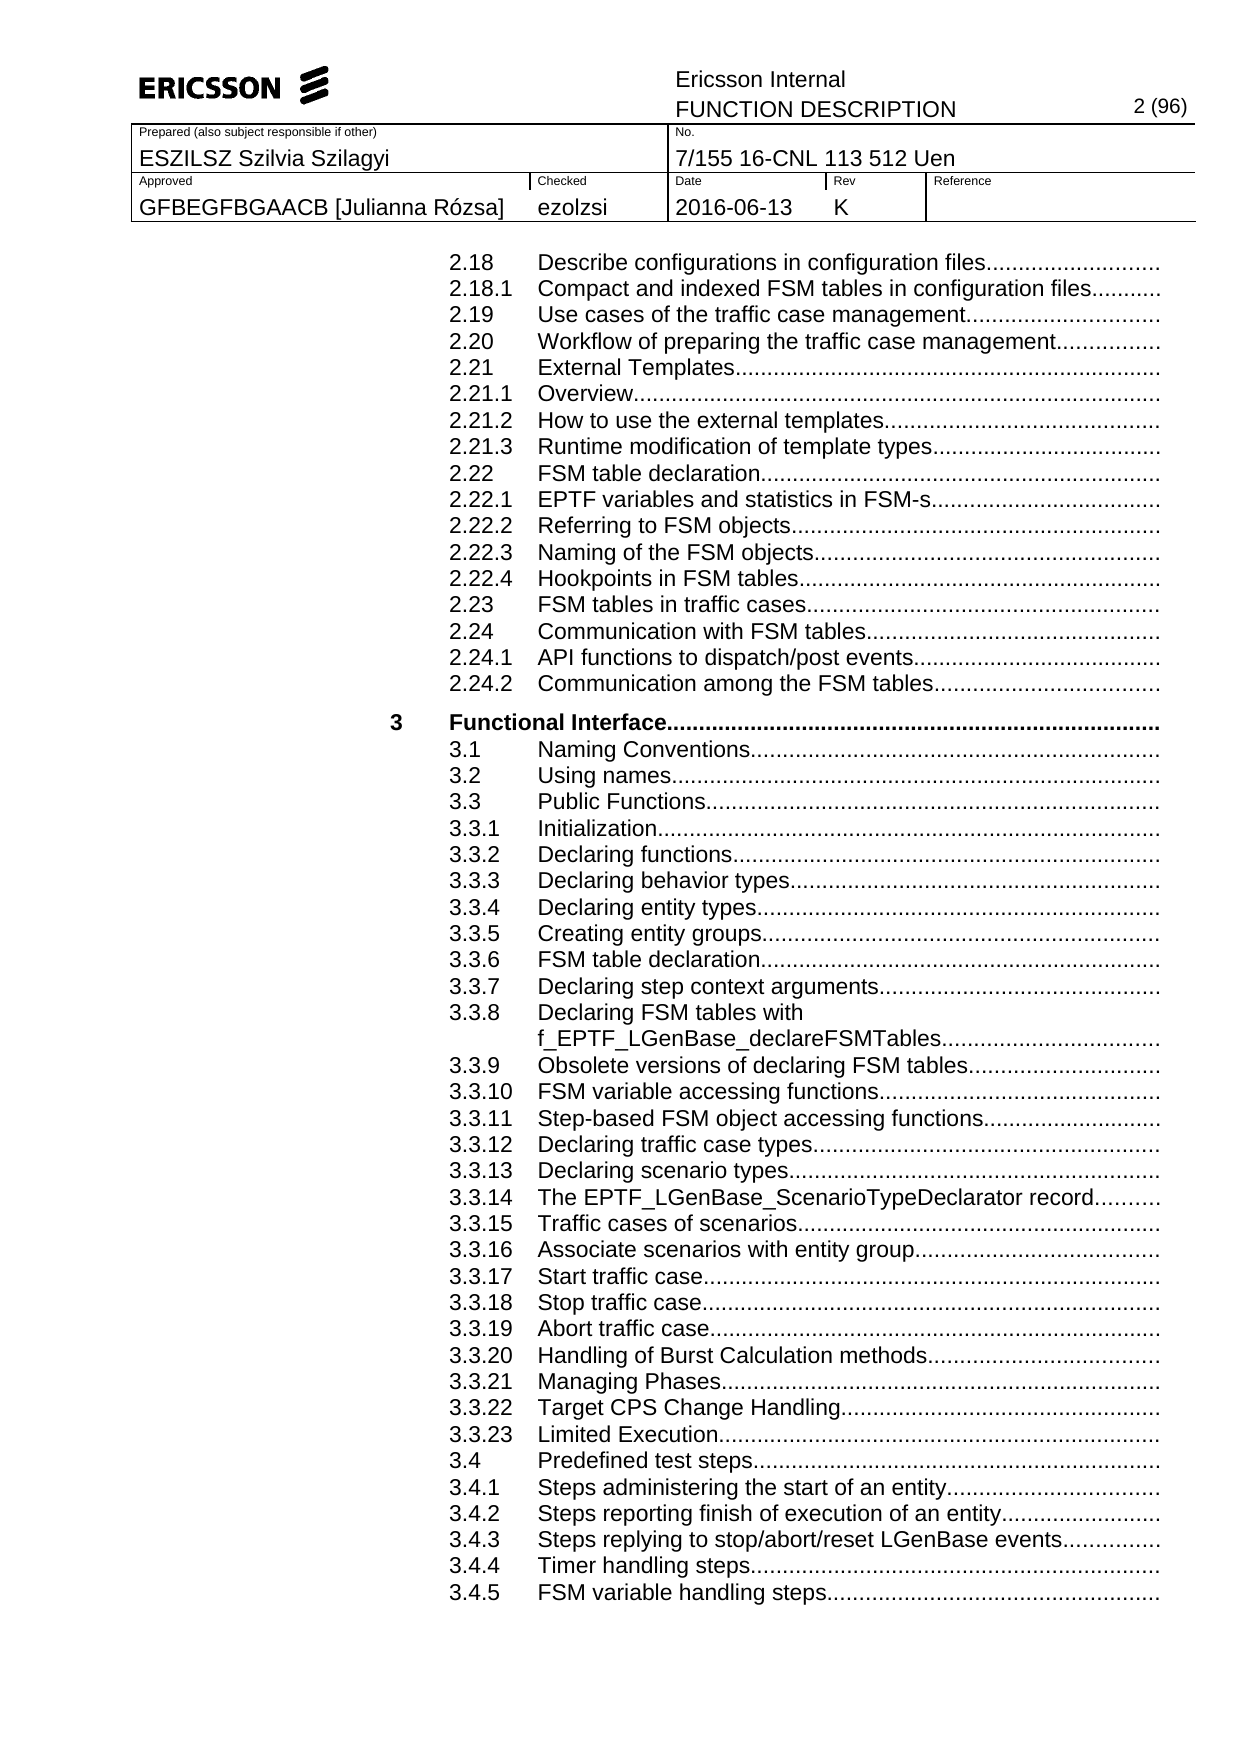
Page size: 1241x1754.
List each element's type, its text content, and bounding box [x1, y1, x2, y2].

text 3 Functional Interface 46 [390, 709, 1134, 736]
text 3.3.14 The EPTF_LGenBase_ScenarioTypeDeclarator record 58 [449, 1183, 1134, 1210]
text 3.3.13 Declaring scenario types 58 [449, 1157, 1134, 1183]
text 3.3.4 Declaring entity types 49 [449, 894, 1134, 920]
text 3.3.7 Declaring step context arguments 51 [449, 973, 1134, 999]
text 3.2 Using names 46 [449, 762, 1134, 788]
text 2.18.1 Compact and indexed FSM tables in configuration files 29 [449, 275, 1134, 301]
text 3.3.6 FSM table declaration 49 [449, 946, 1134, 973]
text 3.3.10 FSM variable accessing functions 55 [449, 1078, 1134, 1104]
text 3.3.17 Start traffic case 61 [449, 1263, 1134, 1289]
text 2.21 External Templates 32 [449, 354, 1134, 380]
text 2.22.1 EPTF variables and statistics in FSM-s 39 [449, 486, 1134, 512]
text 3.3.21 Managing Phases 62 [449, 1368, 1134, 1394]
text 2.23 FSM tables in traffic cases 42 [449, 591, 1134, 618]
text 3.3.23 Limited Execution 64 [449, 1421, 1134, 1447]
picture [138, 66, 329, 105]
text 2.22.2 Referring to FSM objects 40 [449, 512, 1134, 538]
text 3.3.5 Creating entity groups 49 [449, 920, 1134, 946]
text 2.19 Use cases of the traffic case management 29 [449, 301, 1134, 328]
text 2.18 Describe configurations in configuration files 28 [449, 249, 1134, 275]
text 3.1 Naming Conventions 46 [449, 736, 1134, 762]
text 3.4.1 Steps administering the start of an entity 64 [449, 1473, 1134, 1500]
text 3.3.8 Declaring FSM tables with f_EPTF_LGenBase_declareFSMTables 55 [449, 999, 1134, 1052]
text 3.4.5 FSM variable handling steps 71 [449, 1579, 1134, 1605]
text 2.21.2 How to use the external templates 32 [449, 407, 1134, 433]
text 3.4 Predefined test steps 64 [449, 1447, 1134, 1473]
text 3.3.16 Associate scenarios with entity group 60 [449, 1236, 1134, 1263]
text 2.21.1 Overview 32 [449, 380, 1134, 407]
text 2.21.3 Runtime modification of template types 37 [449, 433, 1134, 459]
text 3.3.15 Traffic cases of scenarios 59 [449, 1210, 1134, 1236]
text 3.4.2 Steps reporting finish of execution of an entity 66 [449, 1500, 1134, 1526]
text 3.3 Public Functions 46 [449, 788, 1134, 814]
text 2.22 FSM table declaration 39 [449, 459, 1134, 486]
text 3.3.1 Initialization 46 [449, 814, 1134, 841]
text 3.4.4 Timer handling steps 69 [449, 1552, 1134, 1579]
text 3.3.12 Declaring traffic case types 57 [449, 1131, 1134, 1157]
text 3.3.3 Declaring behavior types 48 [449, 867, 1134, 894]
text 2.22.3 Naming of the FSM objects 40 [449, 538, 1134, 565]
text 2.22.4 Hookpoints in FSM tables 41 [449, 565, 1134, 591]
text 3.3.2 Declaring functions 47 [449, 841, 1134, 867]
text 3.3.11 Step-based FSM object accessing functions 56 [449, 1104, 1134, 1131]
text 3.4.3 Steps replying to stop/abort/reset LGenBase events 68 [449, 1526, 1134, 1552]
text 3.3.18 Stop traffic case 61 [449, 1289, 1134, 1315]
text 3.3.22 Target CPS Change Handling 63 [449, 1394, 1134, 1421]
text 2.24 Communication with FSM tables 43 [449, 618, 1134, 644]
text 2.24.2 Communication among the FSM tables 43 [449, 670, 1134, 697]
text 3.3.20 Handling of Burst Calculation methods 61 [449, 1342, 1134, 1368]
text 3.3.9 Obsolete versions of declaring FSM tables 55 [449, 1052, 1134, 1078]
text 3.3.19 Abort traffic case 61 [449, 1315, 1134, 1342]
text 2.24.1 API functions to dispatch/post events 43 [449, 644, 1134, 670]
text 2.20 Workflow of preparing the traffic case management 31 [449, 328, 1134, 354]
